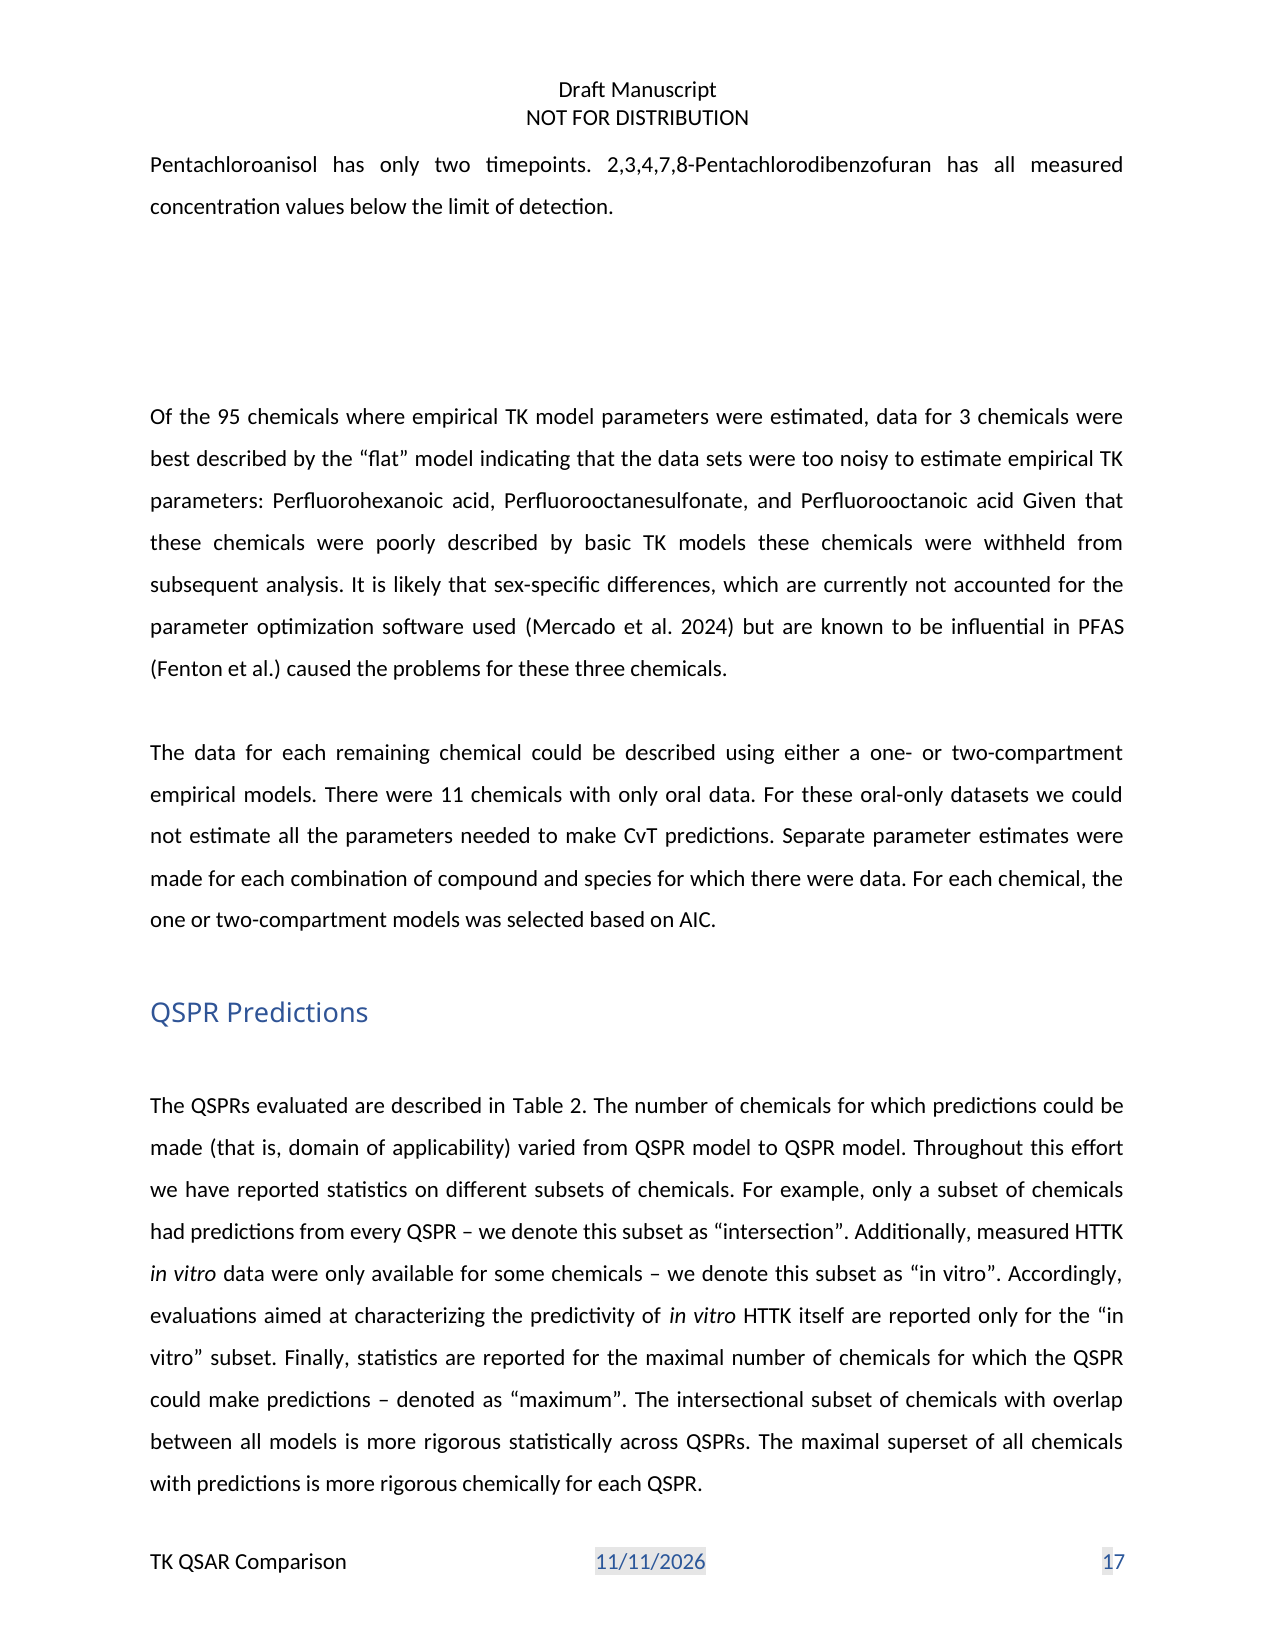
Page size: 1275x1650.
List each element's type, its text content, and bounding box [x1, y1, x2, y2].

text Of the 95 chemicals where empirical TK model parameters were estimated, data for 3 chemicals were best described by the “flat” model indicating that the data sets were too noisy to estimate empirical TK parameters: Perfluorohexanoic acid, Perfluorooctanesulfonate, and Perfluorooctanoic acid Given that these chemicals were poorly described by basic TK models these chemicals were withheld from subsequent analysis. It is likely that sex-specific differences, which are currently not accounted for the parameter optimization software used (Mercado et al. 2024) but are known to be influential in PFAS (Fenton et al.) caused the problems for these three chemicals. [150, 402, 1125, 682]
subtitle QSPR Predictions [150, 994, 1125, 1031]
text The data for each remaining chemical could be described using either a one- or two-compartment empirical models. There were 11 chemicals with only oral data. For these oral-only datasets we could not estimate all the parameters needed to make CvT predictions. Separate parameter estimates were made for each combination of compound and species for which there were data. For each chemical, the one or two-compartment models was selected based on AIC. [150, 738, 1125, 934]
text The QSPRs evaluated are described in Table 2. The number of chemicals for which predictions could be made (that is, domain of applicability) varied from QSPR model to QSPR model. Throughout this effort we have reported statistics on different subsets of chemicals. For example, only a subset of chemicals had predictions from every QSPR – we denote this subset as “intersection”. Additionally, measured HTTK in vitro data were only available for some chemicals – we denote this subset as “in vitro”. Accordingly, evaluations aimed at characterizing the predictivity of in vitro HTTK itself are reported only for the “in vitro” subset. Finally, statistics are reported for the maximal number of chemicals for which the QSPR could make predictions – denoted as “maximum”. The intersectional subset of chemicals with overlap between all models is more rigorous statistically across QSPRs. The maximal superset of all chemicals with predictions is more rigorous chemically for each QSPR. [150, 1091, 1125, 1497]
